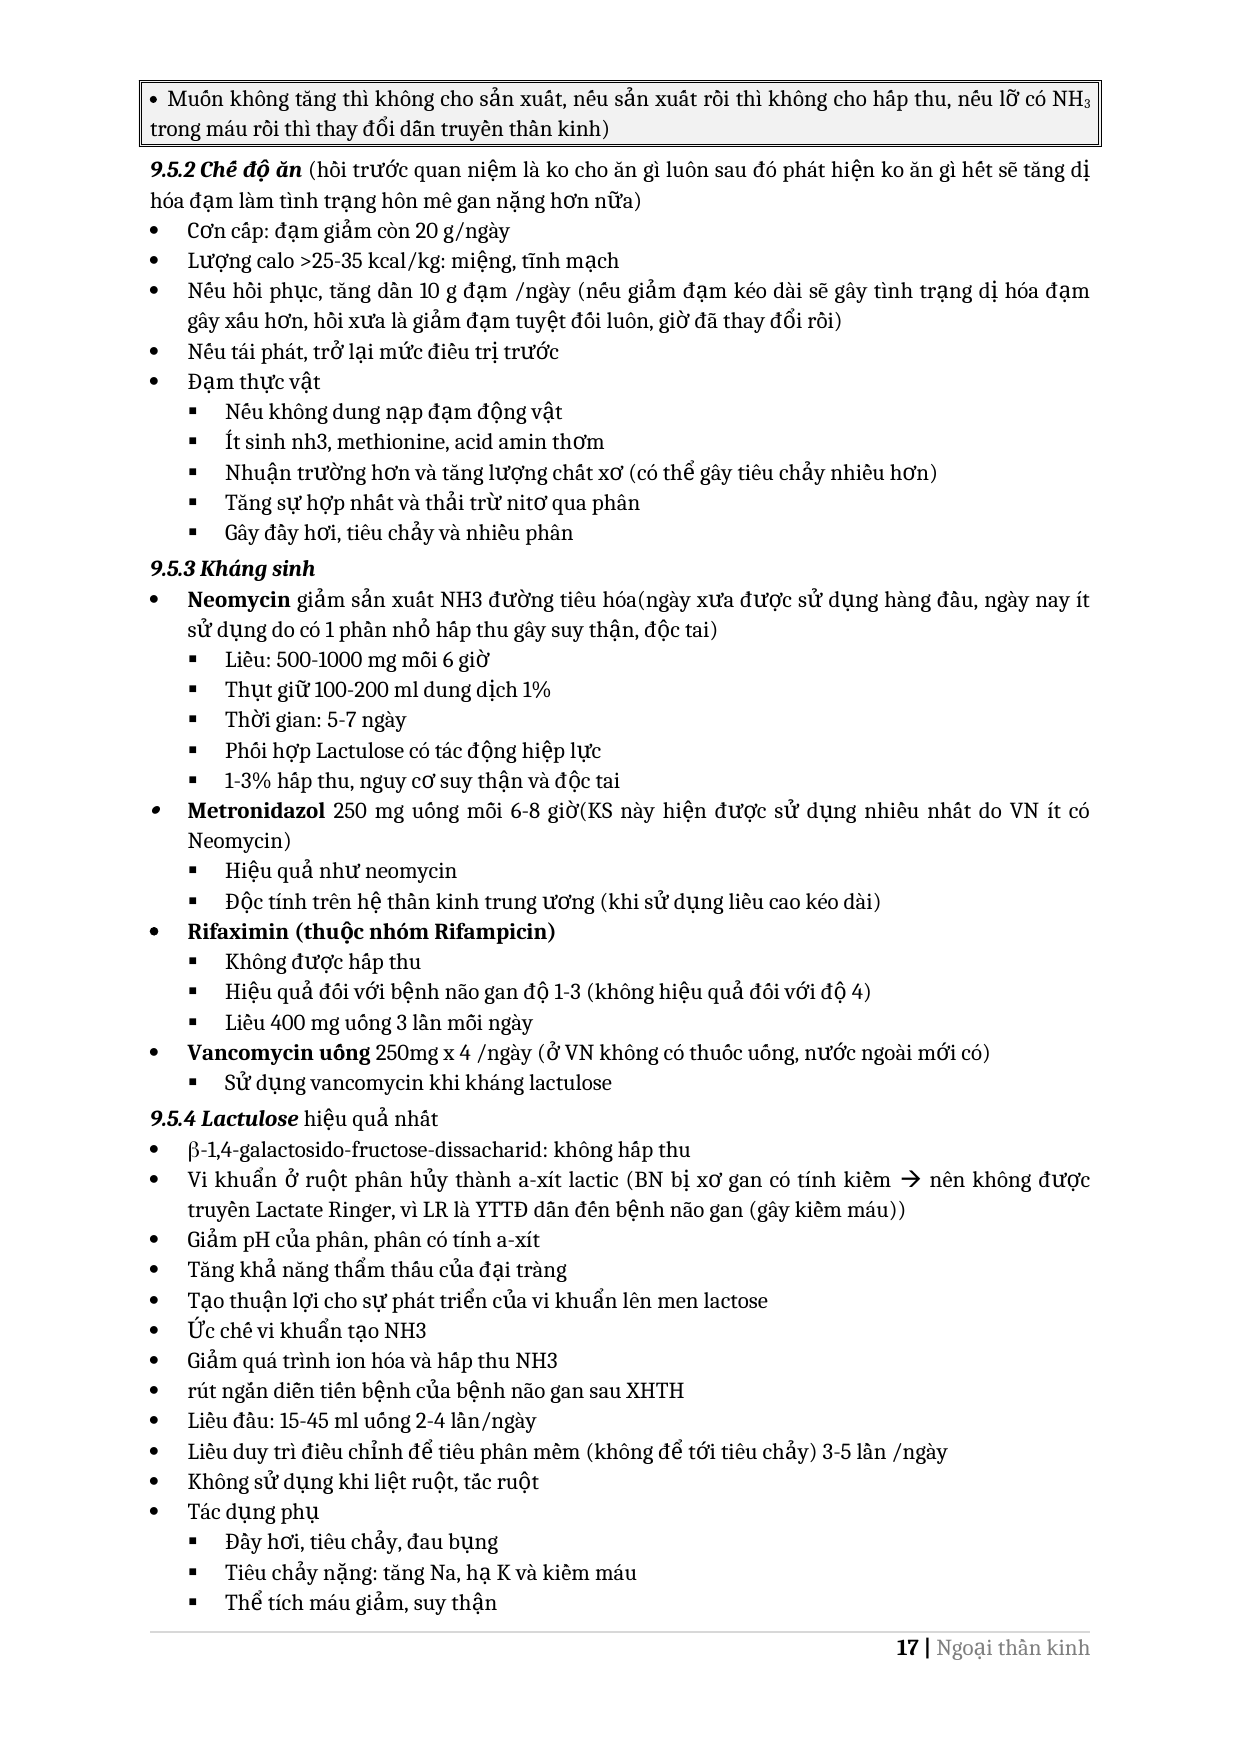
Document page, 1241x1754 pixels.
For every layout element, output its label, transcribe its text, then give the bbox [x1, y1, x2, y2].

text Nếu tái phát, trở lại mức điều trị trước [150, 338, 1090, 365]
text Rifaximin (thuộc nhóm Rifampicin) [150, 919, 1090, 945]
text -1,4-galactosido-fructose-dissacharid: không hấp thu [150, 1136, 1090, 1163]
text Giảm pH của phân, phân có tính a-xít [150, 1227, 1090, 1253]
text Liều: 500-1000 mg mỗi 6 giờ [187, 647, 1090, 673]
text rút ngắn diễn tiến bệnh của bệnh não gan sau XHTH [150, 1378, 1090, 1404]
text Hiệu quả như neomycin [187, 858, 1090, 885]
text Nếu không dung nạp đạm động vật [187, 399, 1090, 425]
text Liều đầu: 15-45 ml uống 2-4 lần/ngày [150, 1408, 1090, 1435]
text Đầy hơi, tiêu chảy, đau bụng [187, 1529, 1090, 1556]
text Nhuận trường hơn và tăng lượng chất xơ (có thể gây tiêu chảy nhiều hơn) [187, 459, 1090, 486]
text Giảm quá trình ion hóa và hấp thu NH3 [150, 1348, 1090, 1374]
text Ức chế vi khuẩn tạo NH3 [150, 1318, 1090, 1344]
text Tạo thuận lợi cho sự phát triển của vi khuẩn lên men lactose [150, 1287, 1090, 1314]
text Gây đầy hơi, tiêu chảy và nhiều phân [187, 520, 1090, 546]
text Không được hấp thu [187, 949, 1090, 975]
text Thời gian: 5-7 ngày [187, 707, 1090, 734]
text Thể tích máu giảm, suy thận [187, 1589, 1090, 1616]
text Tăng sự hợp nhất và thải trừ nitơ qua phân [187, 489, 1090, 516]
subtitle Kháng sinh [150, 556, 1090, 583]
text Liều 400 mg uống 3 lần mỗi ngày [187, 1009, 1090, 1036]
text Vancomycin uống 250mg x 4 /ngày (ở VN không có thuốc uống, nước ngoài mới có) [150, 1039, 1090, 1066]
text Độc tính trên hệ thần kinh trung ương (khi sử dụng liều cao kéo dài) [187, 888, 1090, 915]
text Đạm thực vật [150, 369, 1090, 395]
text Liều duy trì điều chỉnh để tiêu phân mềm (không để tới tiêu chảy) 3-5 lần /ngày [150, 1438, 1090, 1465]
text Thụt giữ 100-200 ml dung dịch 1% [187, 677, 1090, 703]
text Metronidazol 250 mg uống mỗi 6-8 giờ(KS này hiện được sử dụng nhiều nhất do VN ít có Neomycin) [150, 798, 1090, 854]
text Ít sinh nh3, methionine, acid amin thơm [187, 429, 1090, 456]
text Tăng khả năng thẩm thấu của đại tràng [150, 1257, 1090, 1284]
text Hiệu quả đối với bệnh não gan độ 1-3 (không hiệu quả đối với độ 4) [187, 979, 1090, 1006]
text Tiêu chảy nặng: tăng Na, hạ K và kiềm máu [187, 1559, 1090, 1586]
text Phối hợp Lactulose có tác động hiệp lực [187, 737, 1090, 764]
text Sử dụng vancomycin khi kháng lactulose [187, 1070, 1090, 1096]
text Không sử dụng khi liệt ruột, tắc ruột [150, 1469, 1090, 1495]
text Tác dụng phụ [150, 1499, 1090, 1525]
text 1-3% hấp thu, nguy cơ suy thận và độc tai [187, 768, 1090, 794]
subtitle Lactulose hiệu quả nhất [150, 1106, 1090, 1133]
text Neomycin giảm sản xuất NH3 đường tiêu hóa(ngày xưa được sử dụng hàng đầu, ngày nay ít sử dụng do có 1 phần nhỏ hấp thu gây suy thận, độc tai) [150, 586, 1090, 643]
text Muốn không tăng thì không cho sản xuất, nếu sản xuất rồi thì không cho hấp thu, nếu lỡ có NH3 trong máu rồi thì thay đổi dẫn truyền thần kinh) [142, 83, 1098, 144]
text Lượng calo >25-35 kcal/kg: miệng, tĩnh mạch [150, 248, 1090, 274]
text Vi khuẩn ở ruột phân hủy thành a-xít lactic (BN bị xơ gan có tính kiềm nên không được truyền Lactate Ringer, vì LR là YTTĐ dẫn đến bệnh não gan (gây kiềm máu)) [150, 1167, 1090, 1223]
text Nếu hồi phục, tăng dần 10 g đạm /ngày (nếu giảm đạm kéo dài sẽ gây tình trạng dị hóa đạm gây xấu hơn, hồi xưa là giảm đạm tuyệt đối luôn, giờ đã thay đổi rồi) [150, 278, 1090, 335]
text Cơn cấp: đạm giảm còn 20 g/ngày [150, 218, 1090, 244]
subtitle Chế độ ăn (hồi trước quan niệm là ko cho ăn gì luôn sau đó phát hiện ko ăn gì hết sẽ tăng dị hóa đạm làm tình trạng hôn mê gan nặng hơn nữa) [150, 157, 1090, 214]
